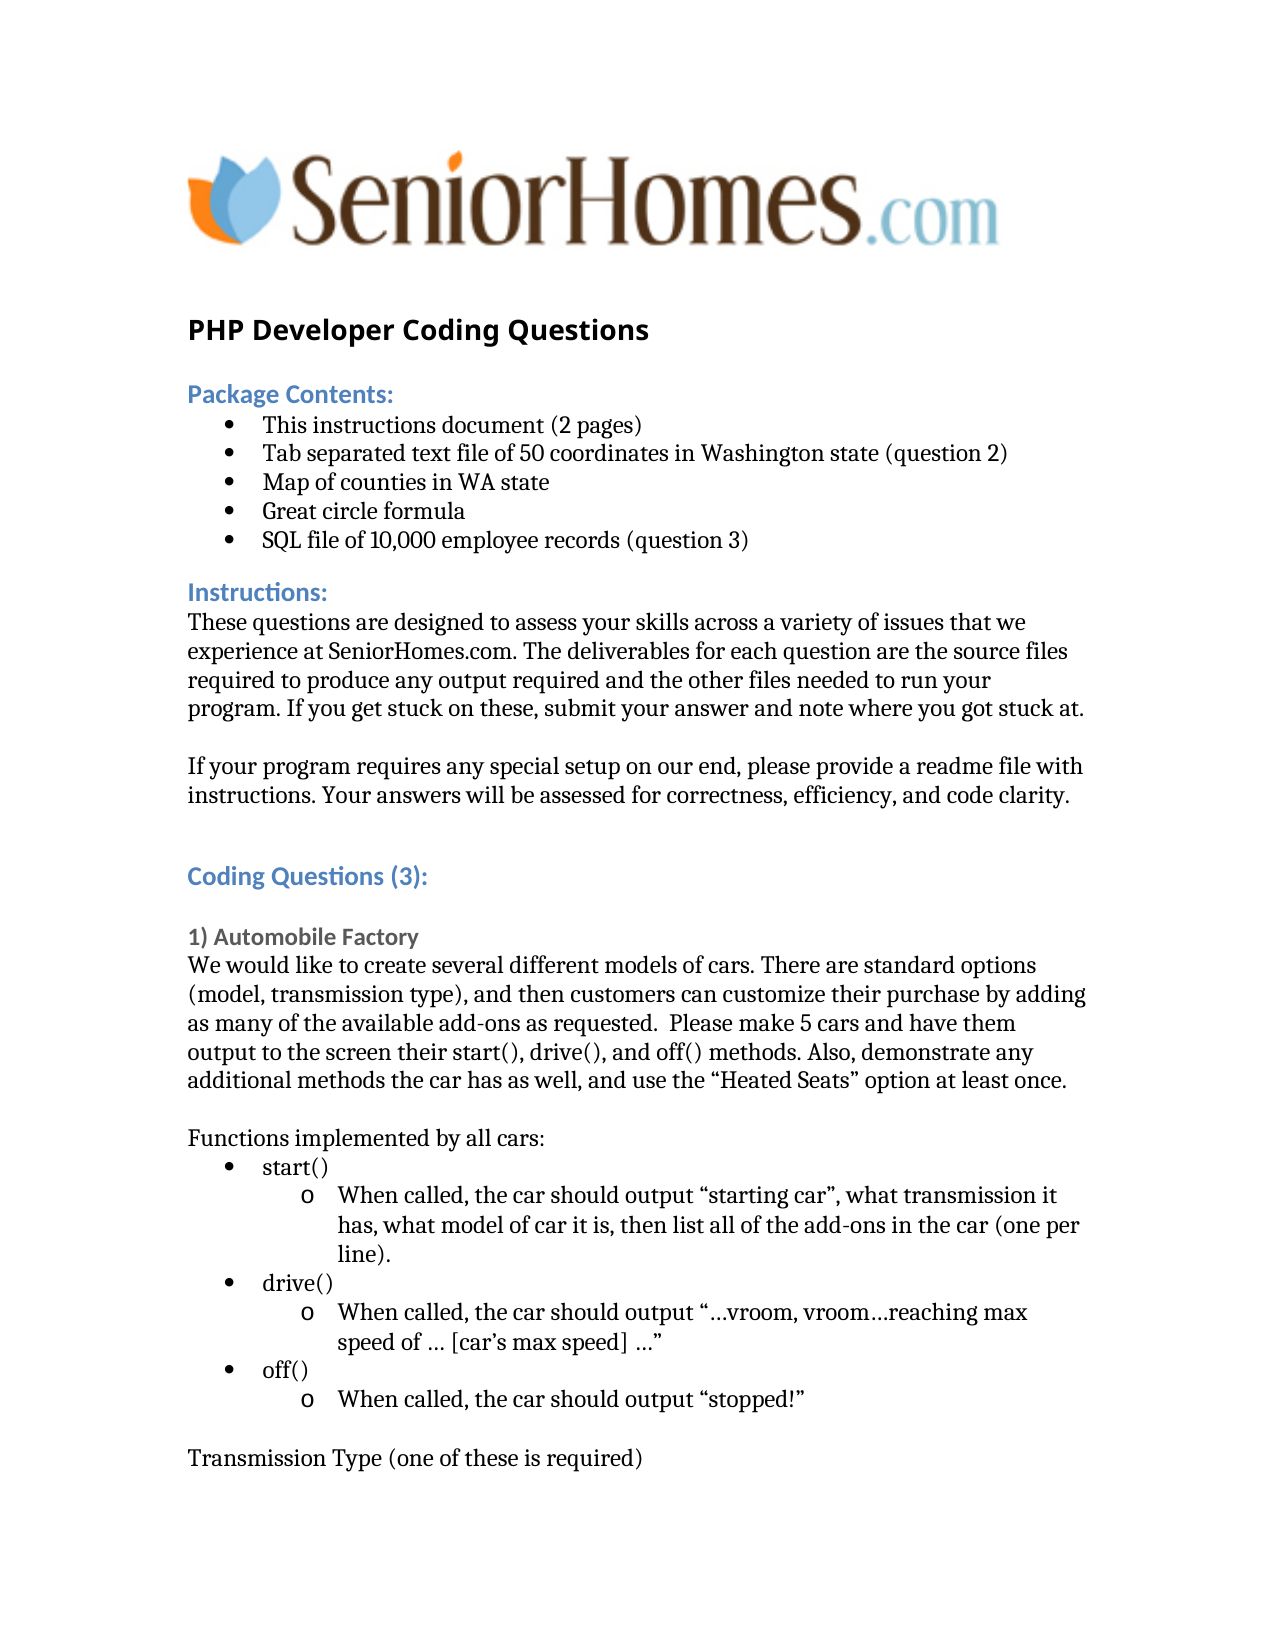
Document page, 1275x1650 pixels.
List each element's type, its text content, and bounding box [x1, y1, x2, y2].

list start() [225, 1152, 1087, 1181]
list drive() [225, 1269, 1087, 1297]
picture [187, 150, 1013, 252]
text PHP Developer Coding Questions [187, 310, 1087, 348]
text 1) Automobile Factory We would like to create several different models of cars. There are standard options (model, transmission type), and then customers can customize their purchase by adding as many of the available add-ons as requested. Please make 5 cars and have them output to the screen their start(), drive(), and off() methods. Also, demonstrate any additional methods the car has as well, and use the “Heated Seats” option at least once. [187, 921, 1087, 1095]
text Transmission Type (one of these is required) [187, 1444, 1087, 1472]
text Functions implemented by all cars: [187, 1095, 1087, 1152]
subtitle Coding Questions (3): [187, 859, 1087, 892]
list This instructions document (2 pages) [225, 411, 1087, 439]
list When called, the car should output “starting car”, what transmission it has, what model of car it is, then list all of the add-ons in the car (one per line). [300, 1181, 1087, 1269]
list Tab separated text file of 50 coordinates in Washington state (question 2) [225, 439, 1087, 468]
subtitle Instructions: [187, 575, 1087, 608]
list Great circle formula [225, 497, 1087, 526]
list off() [225, 1356, 1087, 1385]
text These questions are designed to assess your skills across a variety of issues that we experience at SeniorHomes.com. The deliverables for each question are the source files required to produce any output required and the other files needed to run your program. If you get stuck on these, submit your answer and note where you got stuck at. [187, 608, 1087, 723]
list Map of counties in WA state [225, 468, 1087, 497]
list SQL file of 10,000 employee records (question 3) [225, 526, 1087, 554]
list When called, the car should output “stopped!” [300, 1385, 1087, 1444]
text If your program requires any special setup on our end, please provide a readme file with instructions. Your answers will be assessed for correctness, efficiency, and code clarity. [187, 752, 1087, 809]
list When called, the car should output “…vroom, vroom…reaching max speed of … [car’s max speed] …” [300, 1297, 1087, 1356]
subtitle Package Contents: [187, 377, 1087, 411]
